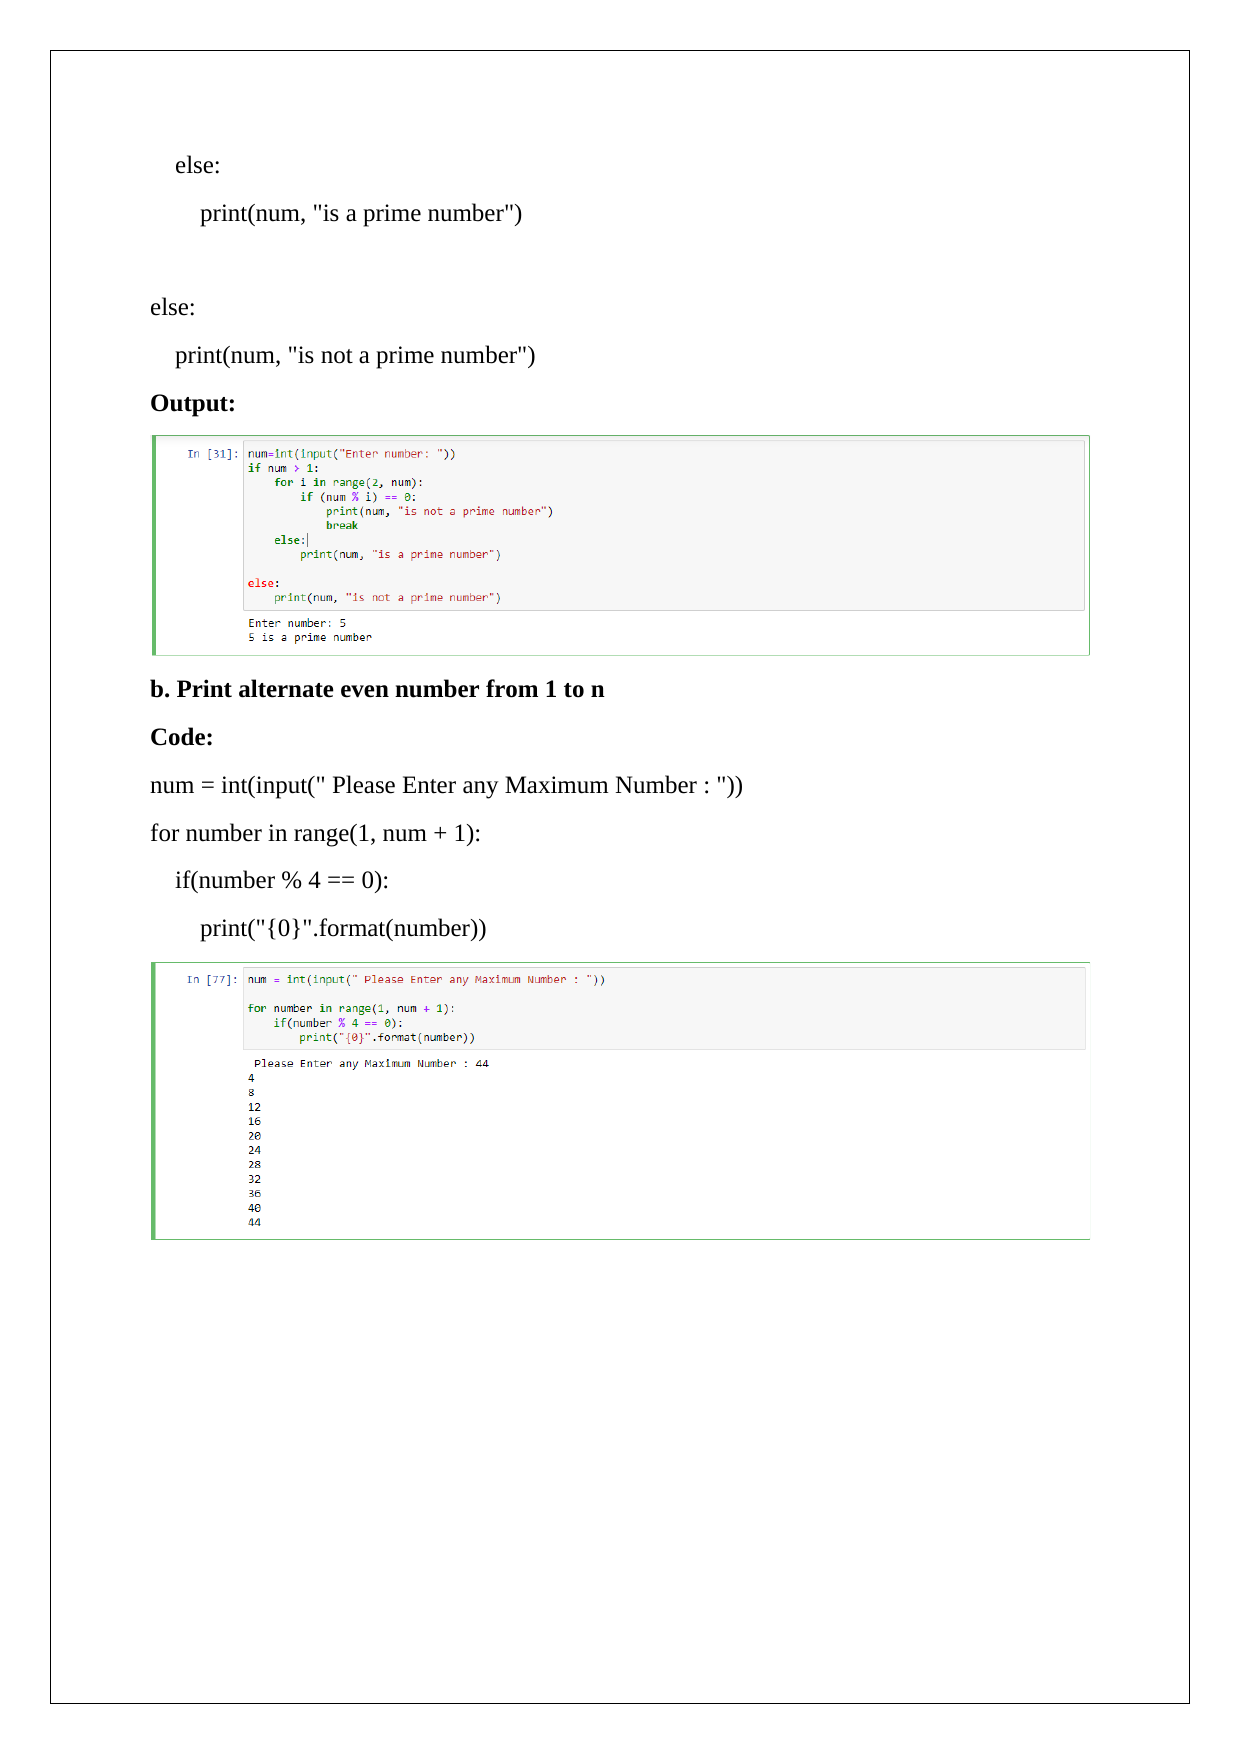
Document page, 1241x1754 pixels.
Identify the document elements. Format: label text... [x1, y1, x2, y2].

picture [150, 960, 1091, 1241]
picture [150, 435, 1091, 656]
text for number in range(1, num + 1): [150, 818, 1090, 846]
text print(num, "is not a prime number") [150, 340, 1090, 369]
text else: [150, 292, 1090, 321]
text num = int(input(" Please Enter any Maximum Number : ")) [150, 770, 1090, 799]
text else: [150, 150, 1090, 179]
text print(num, "is a prime number") [150, 198, 1090, 226]
text if(number % 4 == 0): [150, 865, 1090, 894]
text print("{0}".format(number)) [150, 913, 1090, 942]
text Code: [150, 722, 1090, 751]
text Output: [150, 388, 1090, 416]
text b. Print alternate even number from 1 to n [150, 674, 1090, 703]
